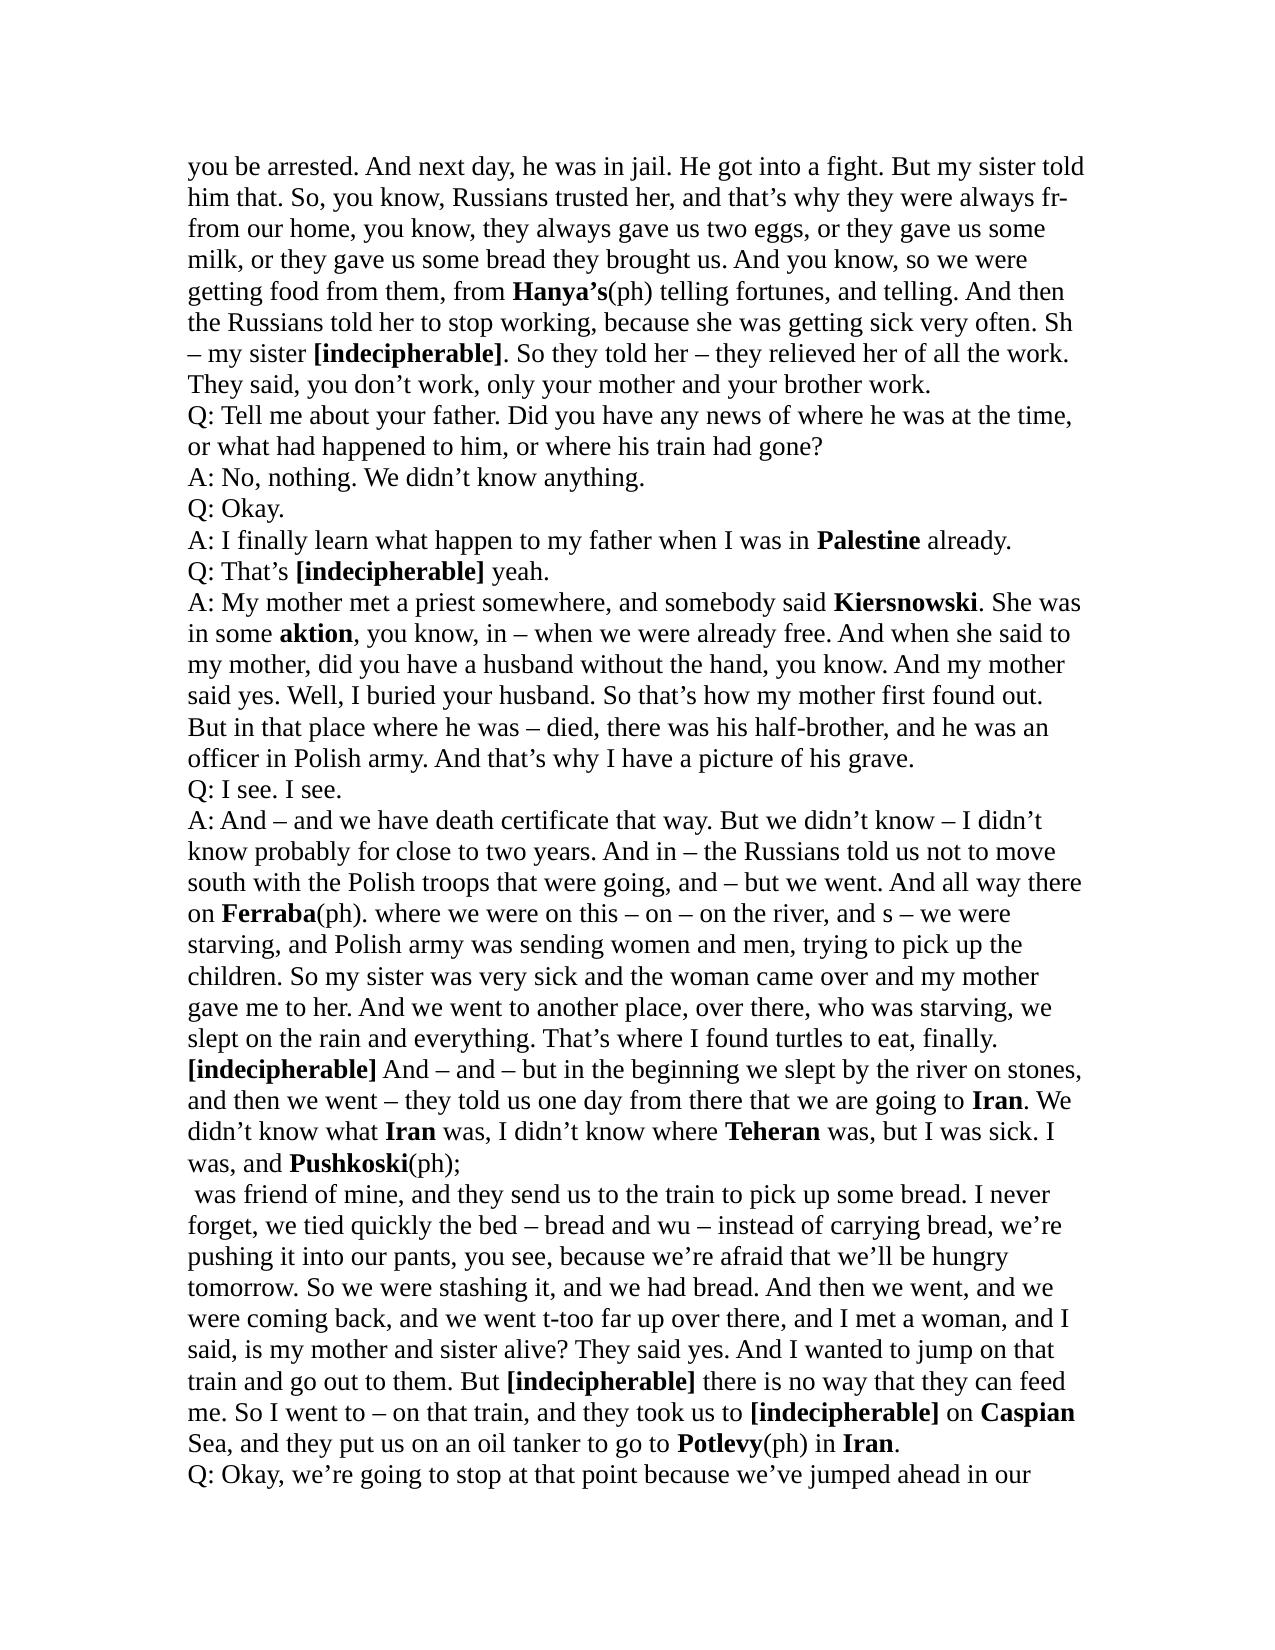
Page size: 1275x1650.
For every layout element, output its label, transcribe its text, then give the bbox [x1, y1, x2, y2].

text A: And – and we have death certificate that way. But we didn’t know – I didn’t know probably for close to two years. And in – the Russians told us not to move south with the Polish troops that were going, and – but we went. And all way there on Ferraba(ph). where we were on this – on – on the river, and s – we were starving, and Polish army was sending women and men, trying to pick up the children. So my sister was very sick and the woman came over and my mother gave me to her. And we went to another place, over there, who was starving, we slept on the rain and everything. That’s where I found turtles to eat, finally. [indecipherable] And – and – but in the beginning we slept by the river on stones, and then we went – they told us one day from there that we are going to Iran. We didn’t know what Iran was, I didn’t know where Teheran was, but I was sick. I was, and Pushkoski(ph); [187, 1116, 1087, 1489]
text Q: That’s [indecipherable] yeah. [187, 866, 1087, 897]
text Q: I see. I see. [187, 1084, 1087, 1116]
text Q: Okay. [187, 804, 1087, 835]
text A: I finally learn what happen to my father when I was in Palestine already. [187, 835, 1087, 866]
text Q: Tell me about your father. Did you have any news of where he was at the time, or what had happened to him, or where his train had gone? [187, 711, 1087, 773]
text A: No, nothing. We didn’t know anything. [187, 773, 1087, 804]
text A: There were a lot of Jewish women who were coming, because not far from there was a resort, with salt water lake, and from there, from Moscow they flew, the Jewish women with children. And they used to come – we couldn’t go over there, because we would have to get permission from police. We couldn’t go anywhere from that village, we’re not allowed to go anywhere, where you had to get permission from the village. But they used to come to us and they used to come to tell fortune. And another thing was that there was a policeman, and he came to my sister, and she says, oh, you’re getting married tomorrow. And he says, how do you know? Well, I see it in the cards. But today [indecipherable] to have a party. And she says, no drinking, and no fighting. If you drink, you fight, and you be arrested. And next day, he was in jail. He got into a fight. But my sister told him that. So, you know, Russians trusted her, and that’s why they were always fr-from our home, you know, they always gave us two eggs, or they gave us some milk, or they gave us some bread they brought us. And you know, so we were getting food from them, from Hanya’s(ph) telling fortunes, and telling. And then the Russians told her to stop working, because she was getting sick very often. Sh – my sister [indecipherable]. So they told her – they relieved her of all the work. They said, you don’t work, only your mother and your brother work. [187, 150, 1087, 711]
text A: My mother met a priest somewhere, and somebody said Kiersnowski. She was in some aktion, you know, in – when we were already free. And when she said to my mother, did you have a husband without the hand, you know. And my mother said yes. Well, I buried your husband. So that’s how my mother first found out. But in that place where he was – died, there was his half-brother, and he was an officer in Polish army. And that’s why I have a picture of his grave. [187, 897, 1087, 1084]
